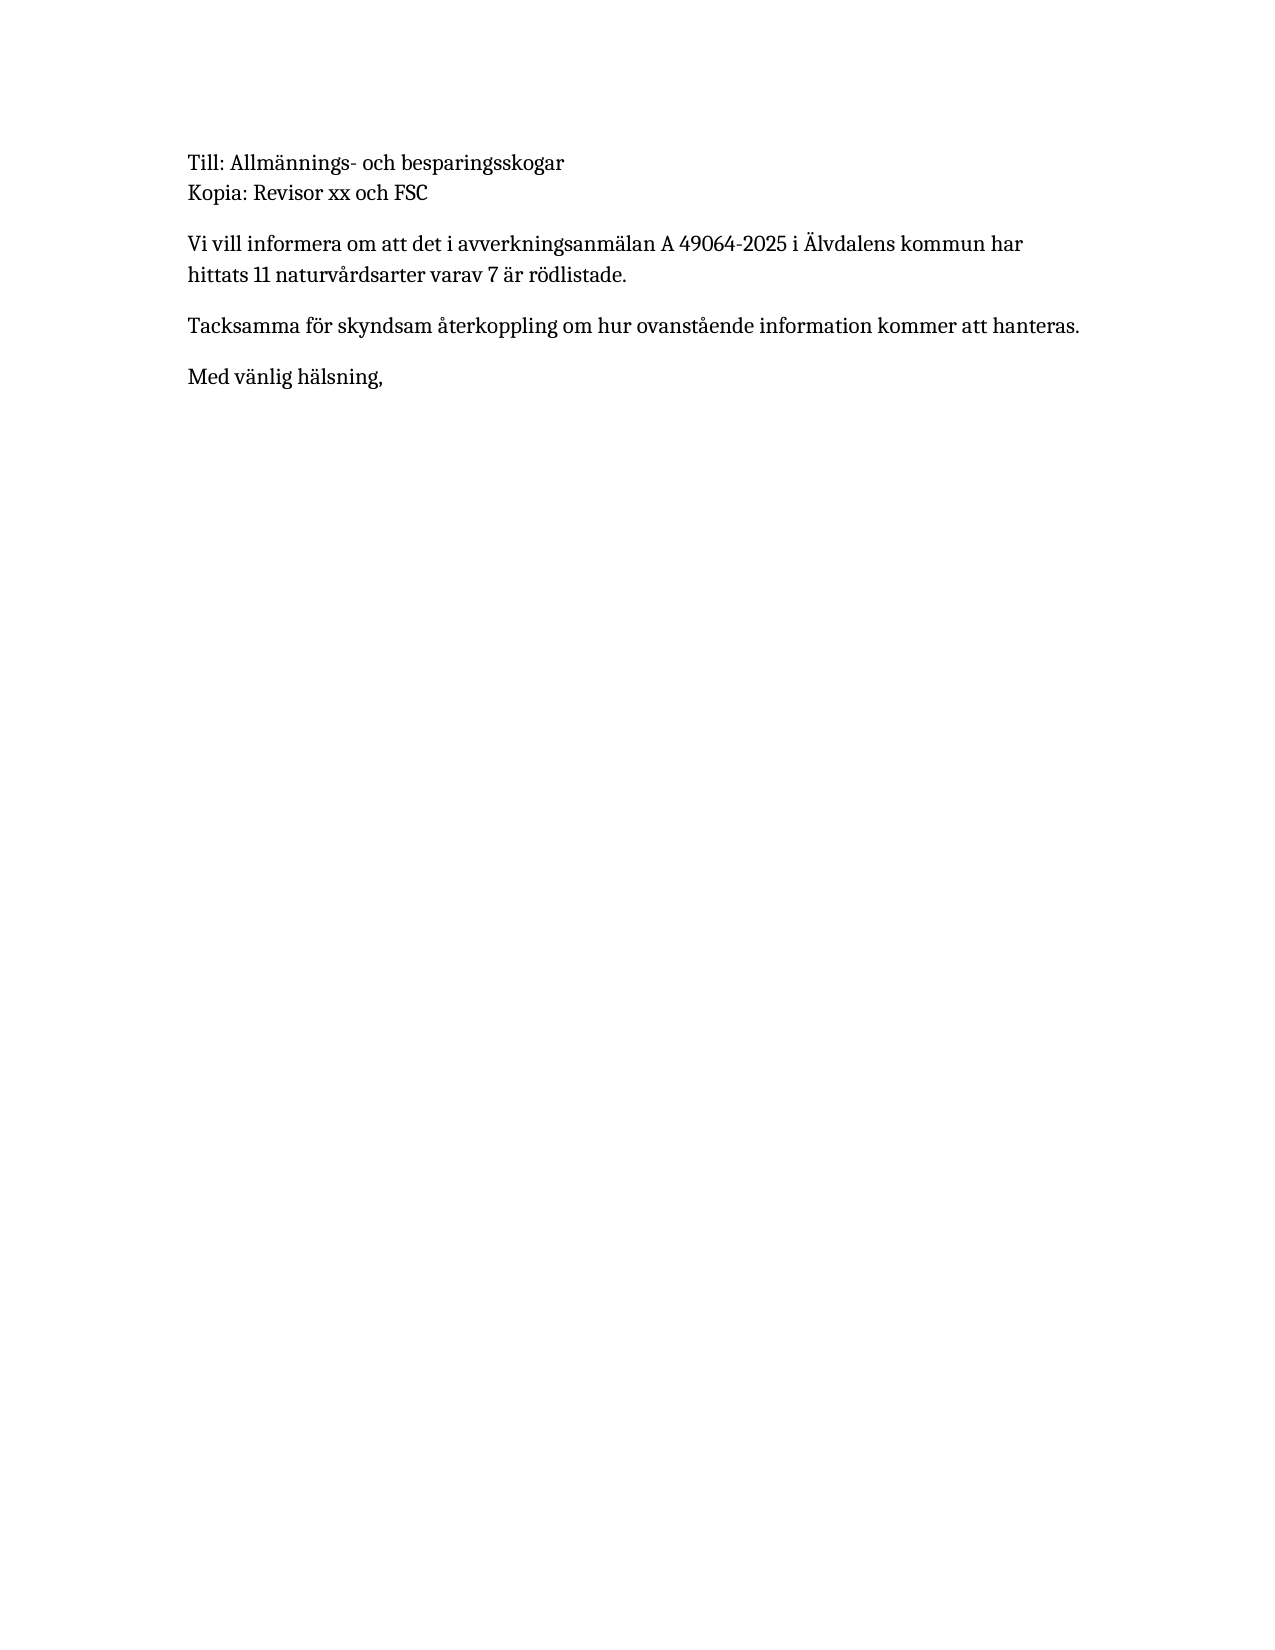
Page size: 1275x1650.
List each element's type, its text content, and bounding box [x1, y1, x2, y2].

text Med vänlig hälsning, [187, 363, 1087, 420]
text Vi vill informera om att det i avverkningsanmälan A 49064-2025 i Älvdalens kommun har hittats 11 naturvårdsarter varav 7 är rödlistade. [187, 231, 1087, 288]
text Till: Allmännings- och besparingsskogar Kopia: Revisor xx och FSC [187, 150, 1087, 207]
text Tacksamma för skyndsam återkoppling om hur ovanstående information kommer att hanteras. [187, 312, 1087, 339]
